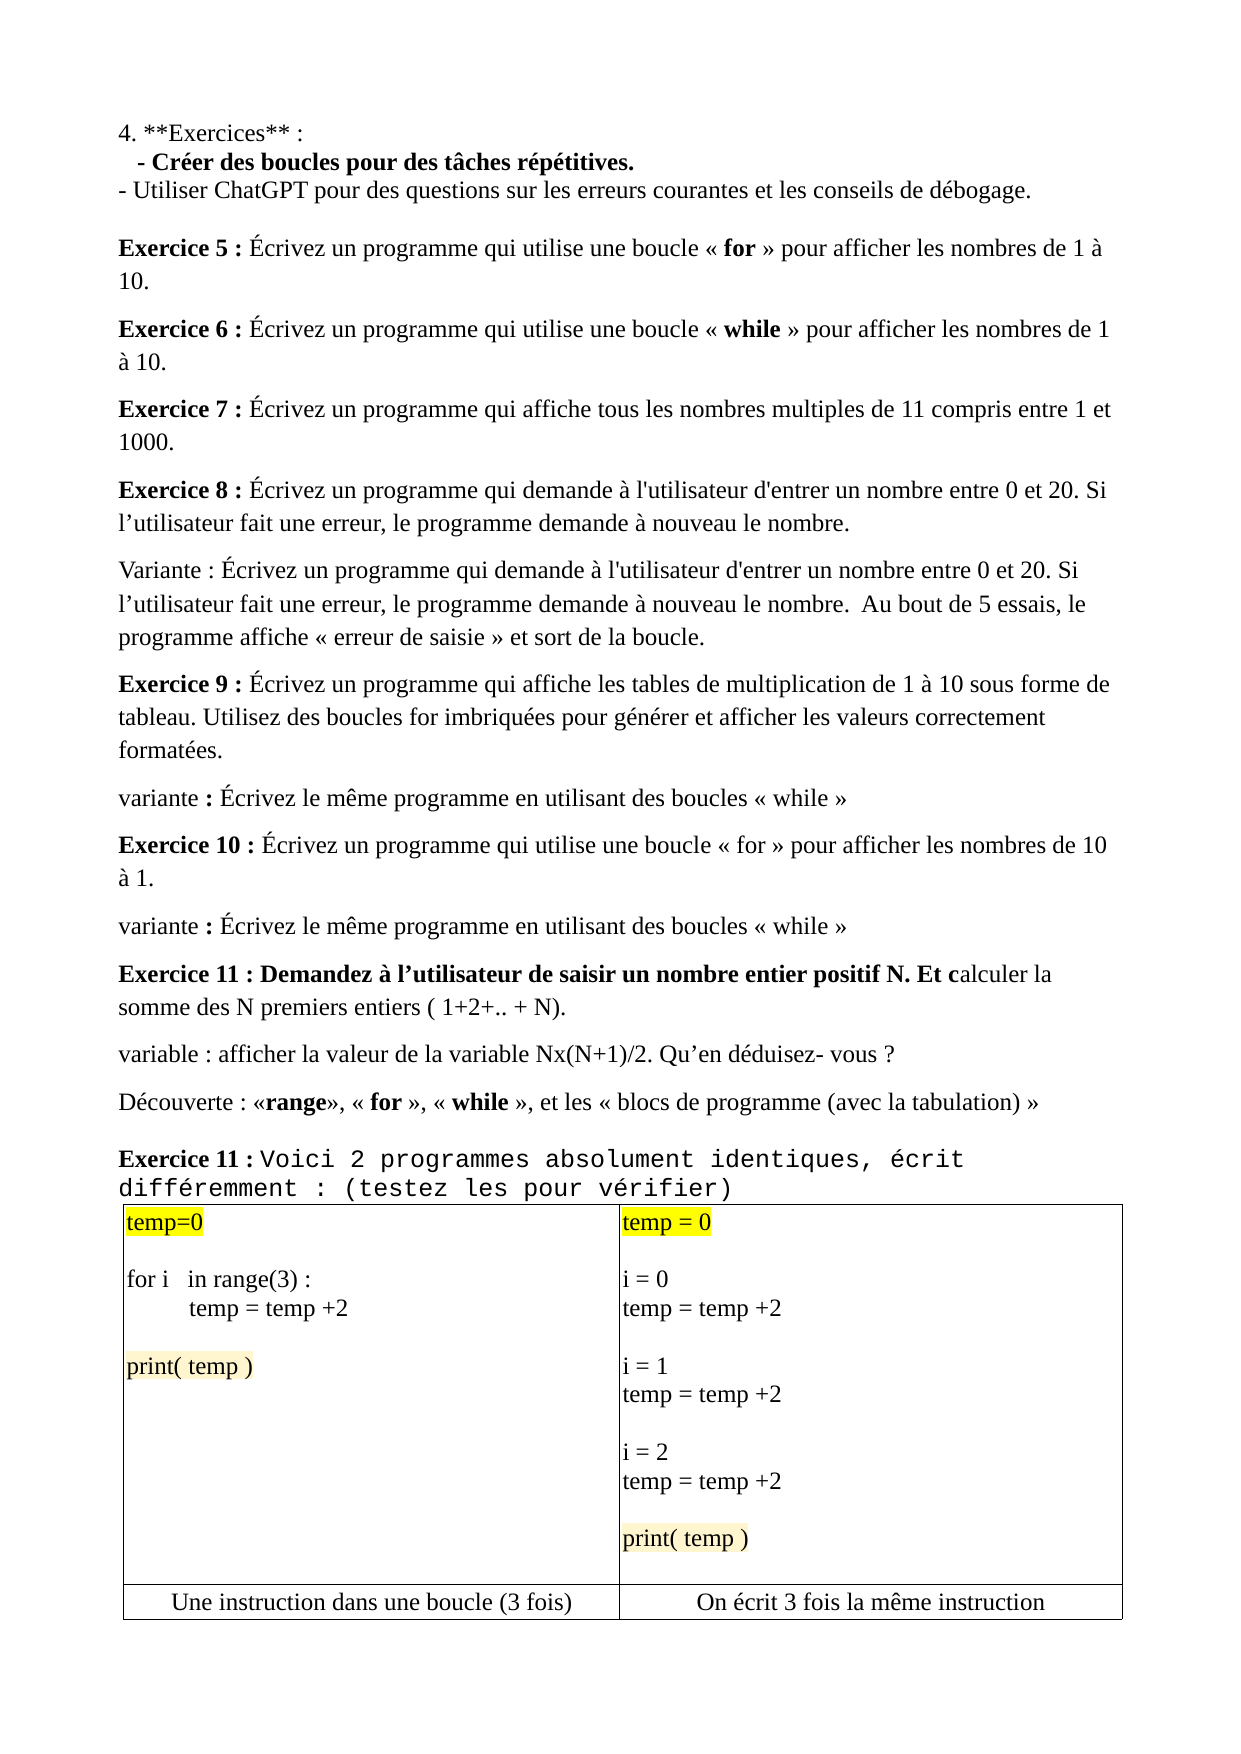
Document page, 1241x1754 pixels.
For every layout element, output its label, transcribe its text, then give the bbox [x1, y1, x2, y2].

text Exercice 8 : Écrivez un programme qui demande à l'utilisateur d'entrer un nombre entre 0 et 20. Si l’utilisateur fait une erreur, le programme demande à nouveau le nombre. [118, 475, 1122, 537]
text Exercice 9 : Écrivez un programme qui affiche les tables de multiplication de 1 à 10 sous forme de tableau. Utilisez des boucles for imbriquées pour générer et afficher les valeurs correctement formatées. [118, 669, 1122, 764]
text Exercice 10 : Écrivez un programme qui utilise une boucle « for » pour afficher les nombres de 10 à 1. [118, 831, 1122, 892]
text - Utiliser ChatGPT pour des questions sur les erreurs courantes et les conseils de débogage. [118, 176, 1122, 204]
text Exercice 11 : Demandez à l’utilisateur de saisir un nombre entier positif N. Et calculer la somme des N premiers entiers ( 1+2+.. + N). [118, 959, 1122, 1021]
table_cell Une instruction dans une boucle (3 fois) [124, 1585, 619, 1619]
text Variante : Écrivez un programme qui demande à l'utilisateur d'entrer un nombre entre 0 et 20. Si l’utilisateur fait une erreur, le programme demande à nouveau le nombre. Au bout de 5 essais, le programme affiche « erreur de saisie » et sort de la boucle. [118, 556, 1122, 650]
table_cell On écrit 3 fois la même instruction [620, 1585, 1122, 1619]
table_header temp=0 for i in range(3) : temp = temp +2 print( temp ) [124, 1205, 619, 1584]
table_header temp = 0 i = 0 temp = temp +2 i = 1 temp = temp +2 i = 2 temp = temp +2 print( temp ) [620, 1205, 1122, 1584]
text Exercice 5 : Écrivez un programme qui utilise une boucle « for » pour afficher les nombres de 1 à 10. [118, 233, 1122, 295]
text 4. **Exercices** : [118, 118, 1122, 147]
text variante : Écrivez le même programme en utilisant des boucles « while » [118, 783, 1122, 812]
text - Créer des boucles pour des tâches répétitives. [118, 147, 1122, 176]
text variable : afficher la valeur de la variable Nx(N+1)/2. Qu’en déduisez- vous ? [118, 1039, 1122, 1068]
text Exercice 6 : Écrivez un programme qui utilise une boucle « while » pour afficher les nombres de 1 à 10. [118, 314, 1122, 376]
text Exercice 11 : Voici 2 programmes absolument identiques, écrit différemment : (testez les pour vérifier) [118, 1144, 1122, 1204]
text Découverte : «range», « for », « while », et les « blocs de programme (avec la tabulation) » [118, 1087, 1122, 1116]
text variante : Écrivez le même programme en utilisant des boucles « while » [118, 911, 1122, 940]
text Exercice 7 : Écrivez un programme qui affiche tous les nombres multiples de 11 compris entre 1 et 1000. [118, 394, 1122, 456]
